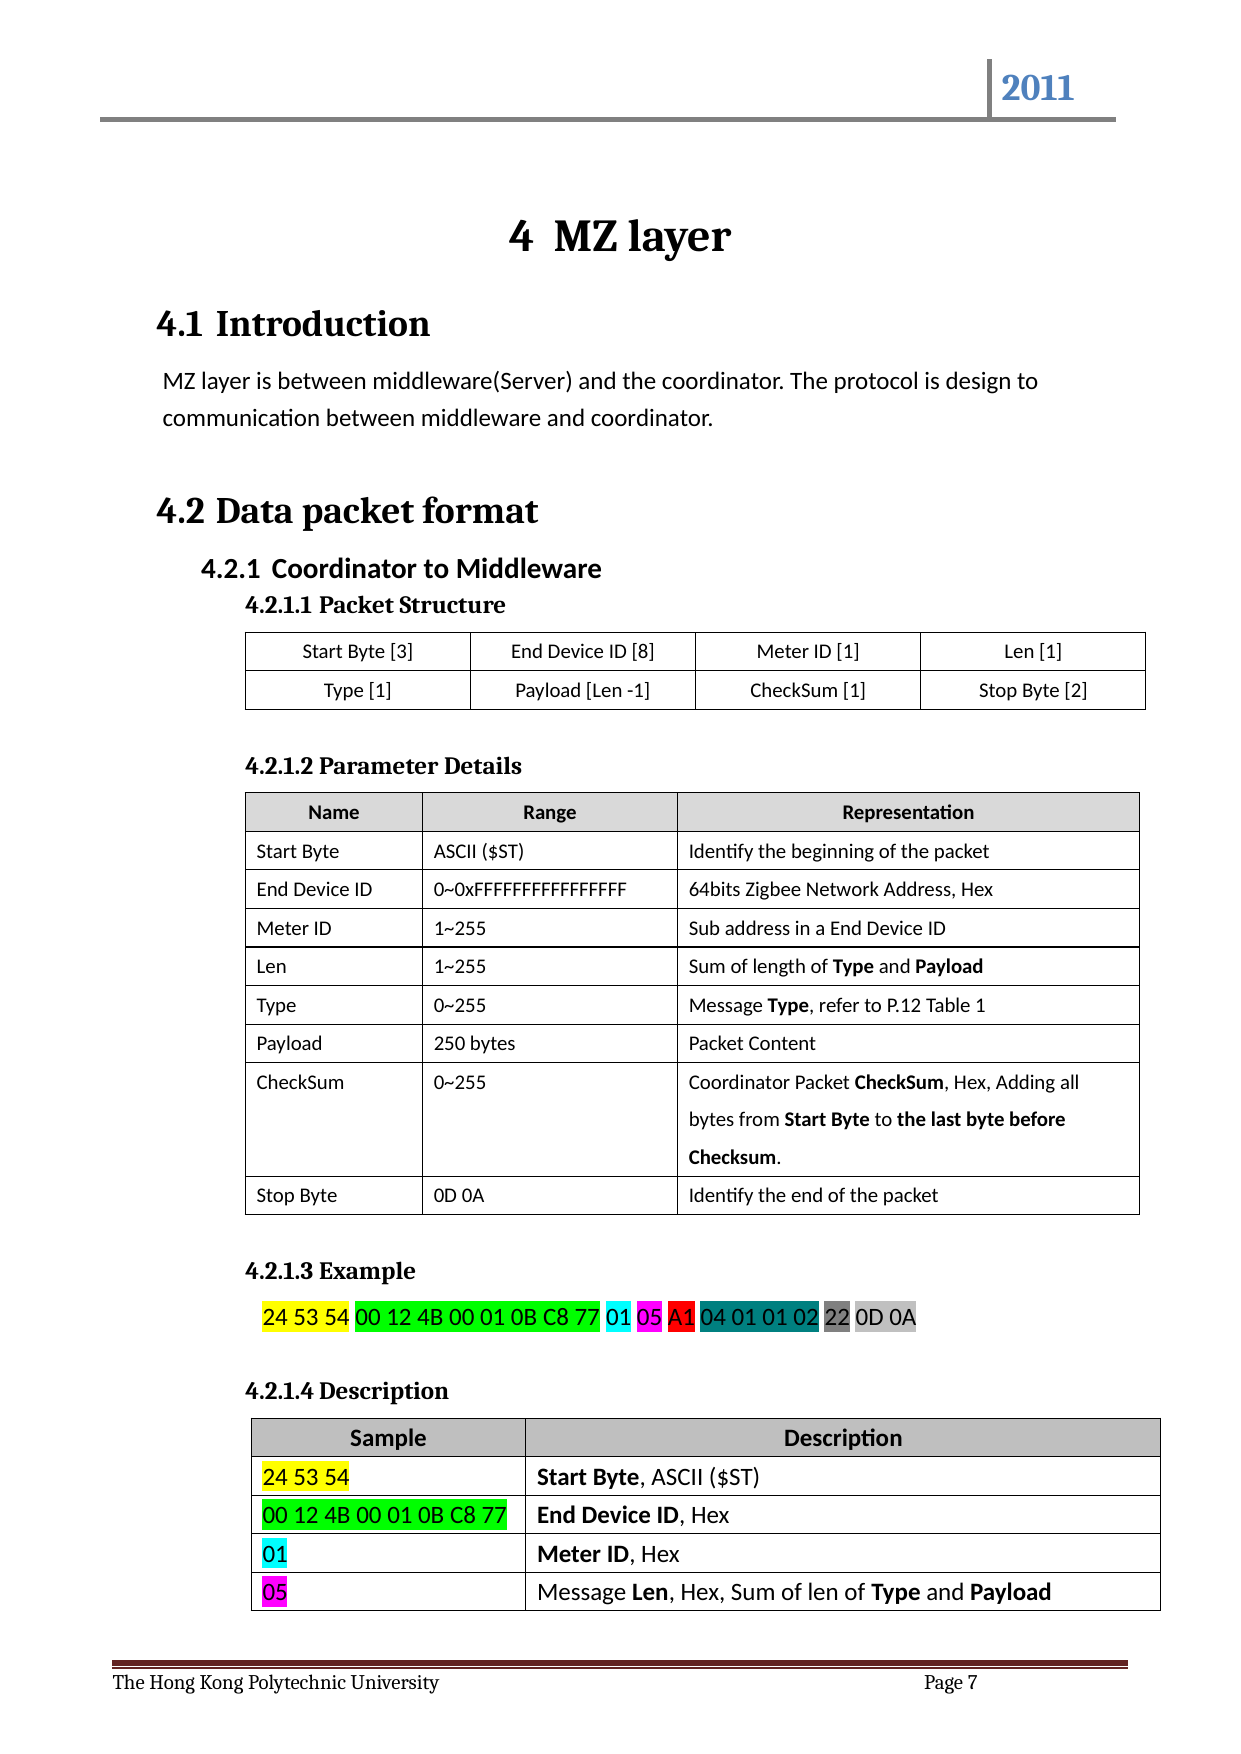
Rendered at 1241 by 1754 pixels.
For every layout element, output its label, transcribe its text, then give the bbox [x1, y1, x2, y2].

table_cell 250 bytes [423, 1025, 677, 1062]
table_cell CheckSum [1] [696, 671, 920, 709]
table_cell Stop Byte [2] [921, 671, 1145, 709]
table_cell 0~255 [423, 1063, 677, 1176]
table_cell Message Len, Hex, Sum of len of Type and Payload [526, 1573, 1160, 1610]
table_header Sample [252, 1419, 525, 1456]
table_cell Message Type, refer to P.10 Table 1 [678, 986, 1139, 1023]
text 24 53 54 00 12 4B 00 01 0B C8 77 01 05 A1 04 01 01 02 22 0D 0A [262, 1298, 1128, 1335]
table_cell Meter ID, Hex [526, 1534, 1160, 1572]
table_cell End Device ID [246, 870, 422, 908]
table_cell Meter ID [246, 909, 422, 946]
table_cell Start Byte, ASCII ($ST) [526, 1457, 1160, 1495]
table_cell 1~255 [423, 909, 677, 946]
subtitle MZ layer [112, 199, 1128, 274]
table_cell Packet Content [678, 1025, 1139, 1062]
subtitle Description [245, 1373, 1128, 1410]
table_header Description [526, 1419, 1160, 1456]
table_cell Sub address in a End Device ID [678, 909, 1139, 946]
text MZ layer is between middleware(Server) and the coordinator. The protocol is design to communication between middleware and coordinator. [162, 362, 1128, 437]
subtitle Packet Structure [245, 587, 1128, 624]
table_header Representation [678, 793, 1139, 831]
table_cell Identify the beginning of the packet [678, 832, 1139, 869]
subtitle Example [245, 1253, 1128, 1290]
table_cell 24 53 54 [252, 1457, 525, 1495]
table_cell Stop Byte [246, 1177, 422, 1214]
table_cell 0~255 [423, 986, 677, 1023]
subtitle Coordinator to Middleware [201, 549, 1128, 587]
table_header Range [423, 793, 677, 831]
table_cell ASCII ($ST) [423, 832, 677, 869]
table_cell Sum of length of Type and Payload [678, 948, 1139, 985]
table_cell Len [246, 948, 422, 985]
table_header End Device ID [8] [471, 633, 695, 670]
table_cell End Device ID, Hex [526, 1496, 1160, 1533]
table_cell 0D 0A [423, 1177, 677, 1214]
subtitle Data packet format [156, 474, 1128, 549]
table_cell 0~0xFFFFFFFFFFFFFFFF [423, 870, 677, 908]
subtitle Parameter Details [245, 747, 1128, 785]
table_cell Payload [246, 1025, 422, 1062]
table_cell 05 [252, 1573, 525, 1610]
table_header Start Byte [3] [246, 633, 470, 670]
table_cell Payload [Len -1] [471, 671, 695, 709]
subtitle Introduction [156, 287, 1128, 362]
table_cell 01 [252, 1534, 525, 1572]
table_cell CheckSum [246, 1063, 422, 1176]
table_cell Start Byte [246, 832, 422, 869]
table_header Len [1] [921, 633, 1145, 670]
table_cell 00 12 4B 00 01 0B C8 77 [252, 1496, 525, 1533]
table_cell 64bits Zigbee Network Address, Hex [678, 870, 1139, 908]
table_cell Type [1] [246, 671, 470, 709]
table_header Meter ID [1] [696, 633, 920, 670]
table_header Name [246, 793, 422, 831]
table_cell 1~255 [423, 948, 677, 985]
table_cell Coordinator Packet CheckSum, Hex, Adding all bytes from Start Byte to the last byte before Checksum. [678, 1063, 1139, 1176]
table_cell Type [246, 986, 422, 1023]
table_cell Identify the end of the packet [678, 1177, 1139, 1214]
